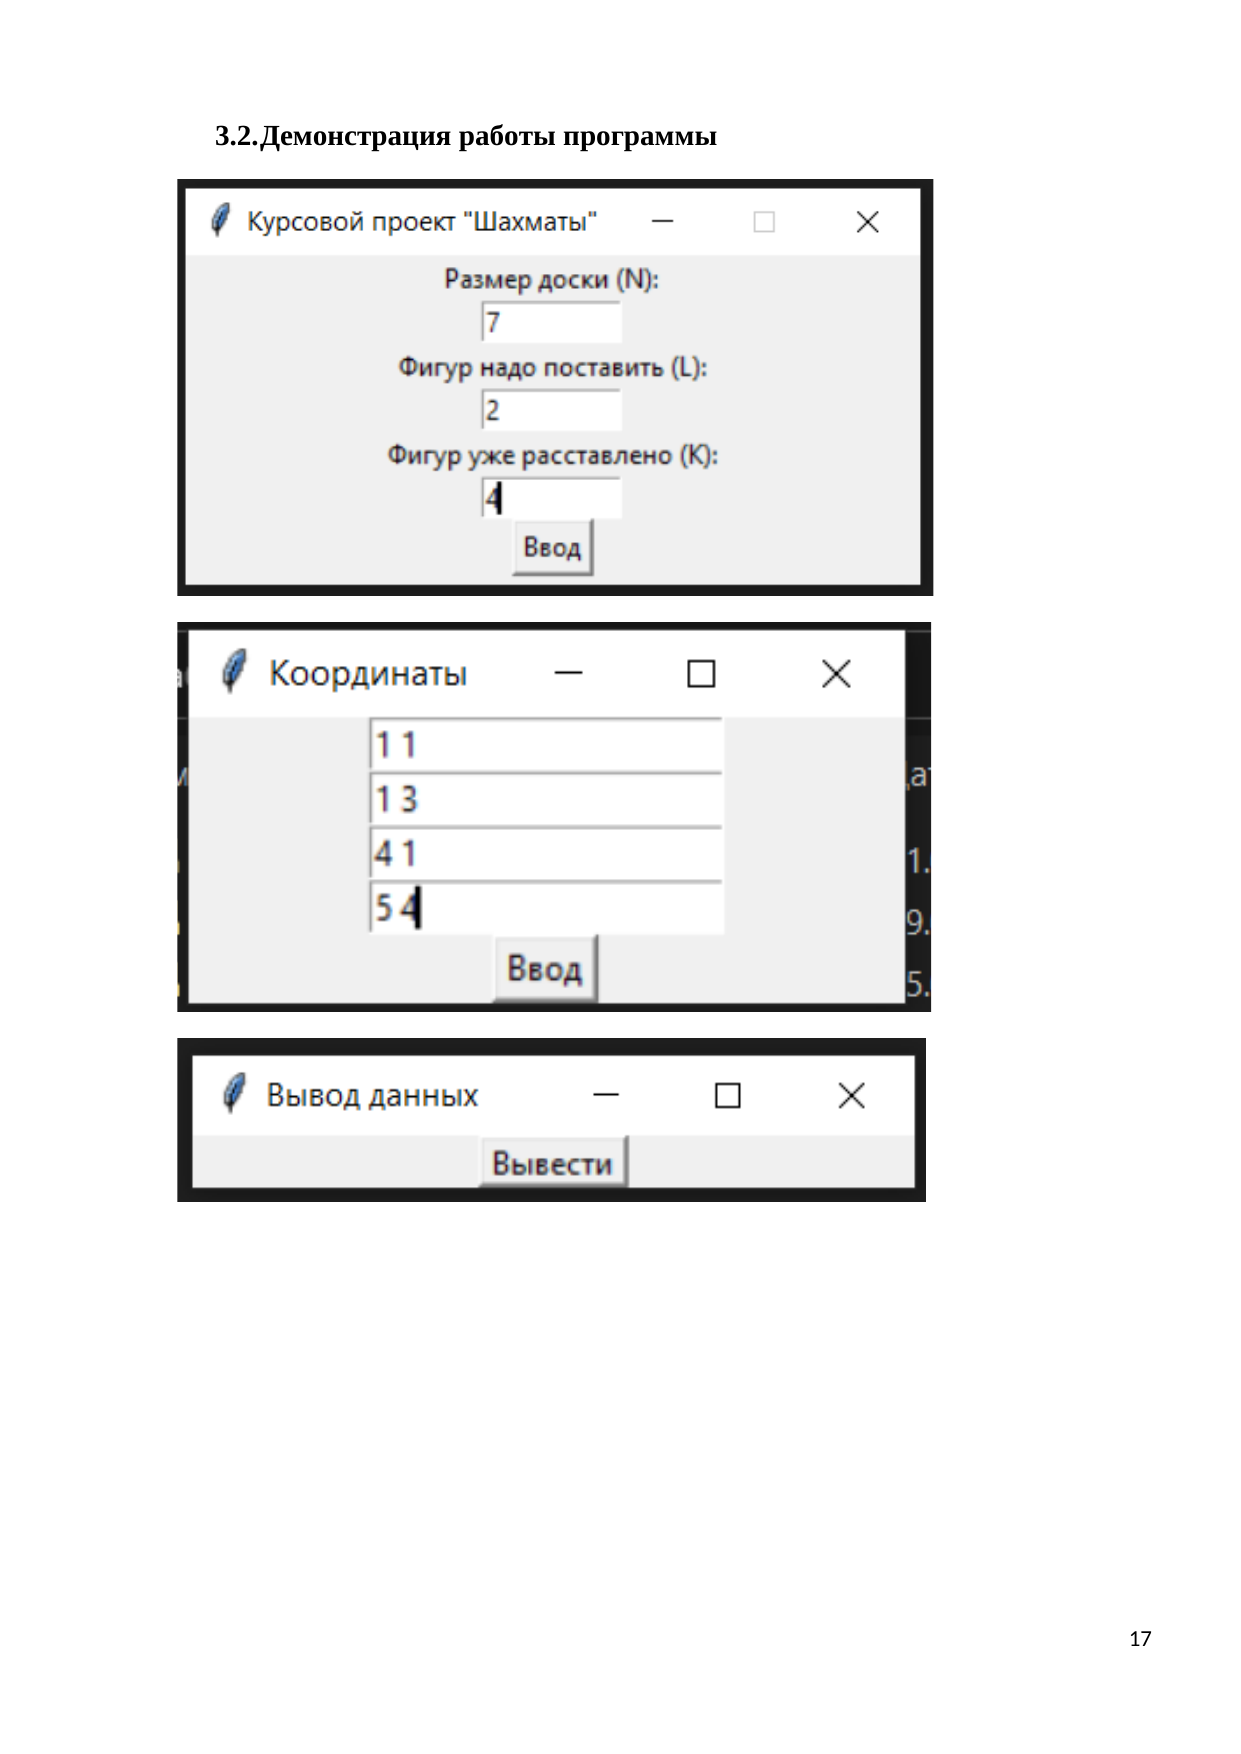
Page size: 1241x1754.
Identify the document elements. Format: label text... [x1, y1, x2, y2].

picture [177, 179, 934, 596]
picture [177, 622, 932, 1012]
picture [177, 1038, 926, 1202]
list Демонстрация работы программы [215, 118, 1152, 152]
